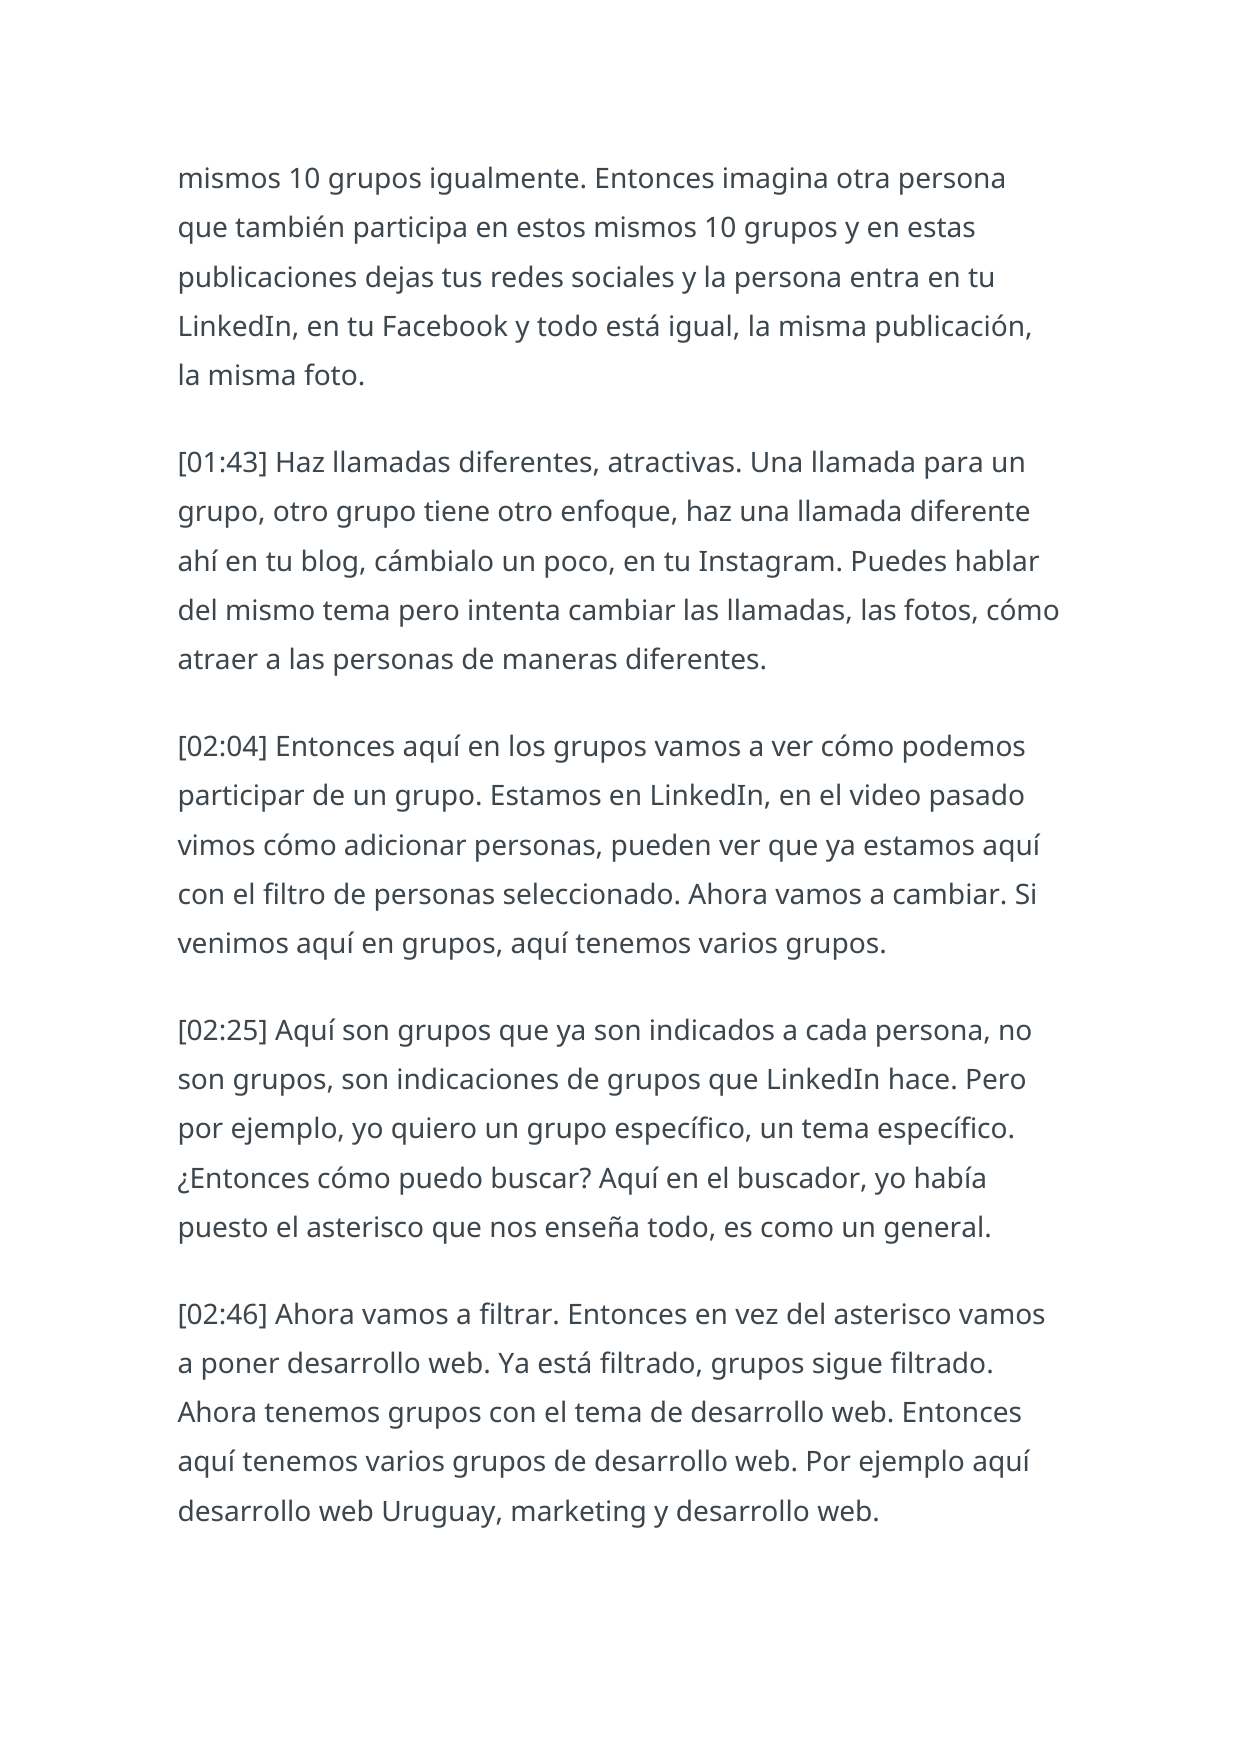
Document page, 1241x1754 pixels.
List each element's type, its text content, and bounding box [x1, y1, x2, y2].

text [01:43] Haz llamadas diferentes, atractivas. Una llamada para un grupo, otro grupo tiene otro enfoque, haz una llamada diferente ahí en tu blog, cámbialo un poco, en tu Instagram. Puedes hablar del mismo tema pero intenta cambiar las llamadas, las fotos, cómo atraer a las personas de maneras diferentes. [177, 431, 1063, 678]
text [02:25] Aquí son grupos que ya son indicados a cada persona, no son grupos, son indicaciones de grupos que LinkedIn hace. Pero por ejemplo, yo quiero un grupo específico, un tema específico. ¿Entonces cómo puedo buscar? Aquí en el buscador, yo había puesto el asterisco que nos enseña todo, es como un general. [177, 999, 1063, 1246]
text [02:04] Entonces aquí en los grupos vamos a ver cómo podemos participar de un grupo. Estamos en LinkedIn, en el video pasado vimos cómo adicionar personas, pueden ver que ya estamos aquí con el filtro de personas seleccionado. Ahora vamos a cambiar. Si venimos aquí en grupos, aquí tenemos varios grupos. [177, 715, 1063, 962]
text [02:46] Ahora vamos a filtrar. Entonces en vez del asterisco vamos a poner desarrollo web. Ya está filtrado, grupos sigue filtrado. Ahora tenemos grupos con el tema de desarrollo web. Entonces aquí tenemos varios grupos de desarrollo web. Por ejemplo aquí desarrollo web Uruguay, marketing y desarrollo web. [177, 1283, 1063, 1529]
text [177, 148, 1063, 394]
